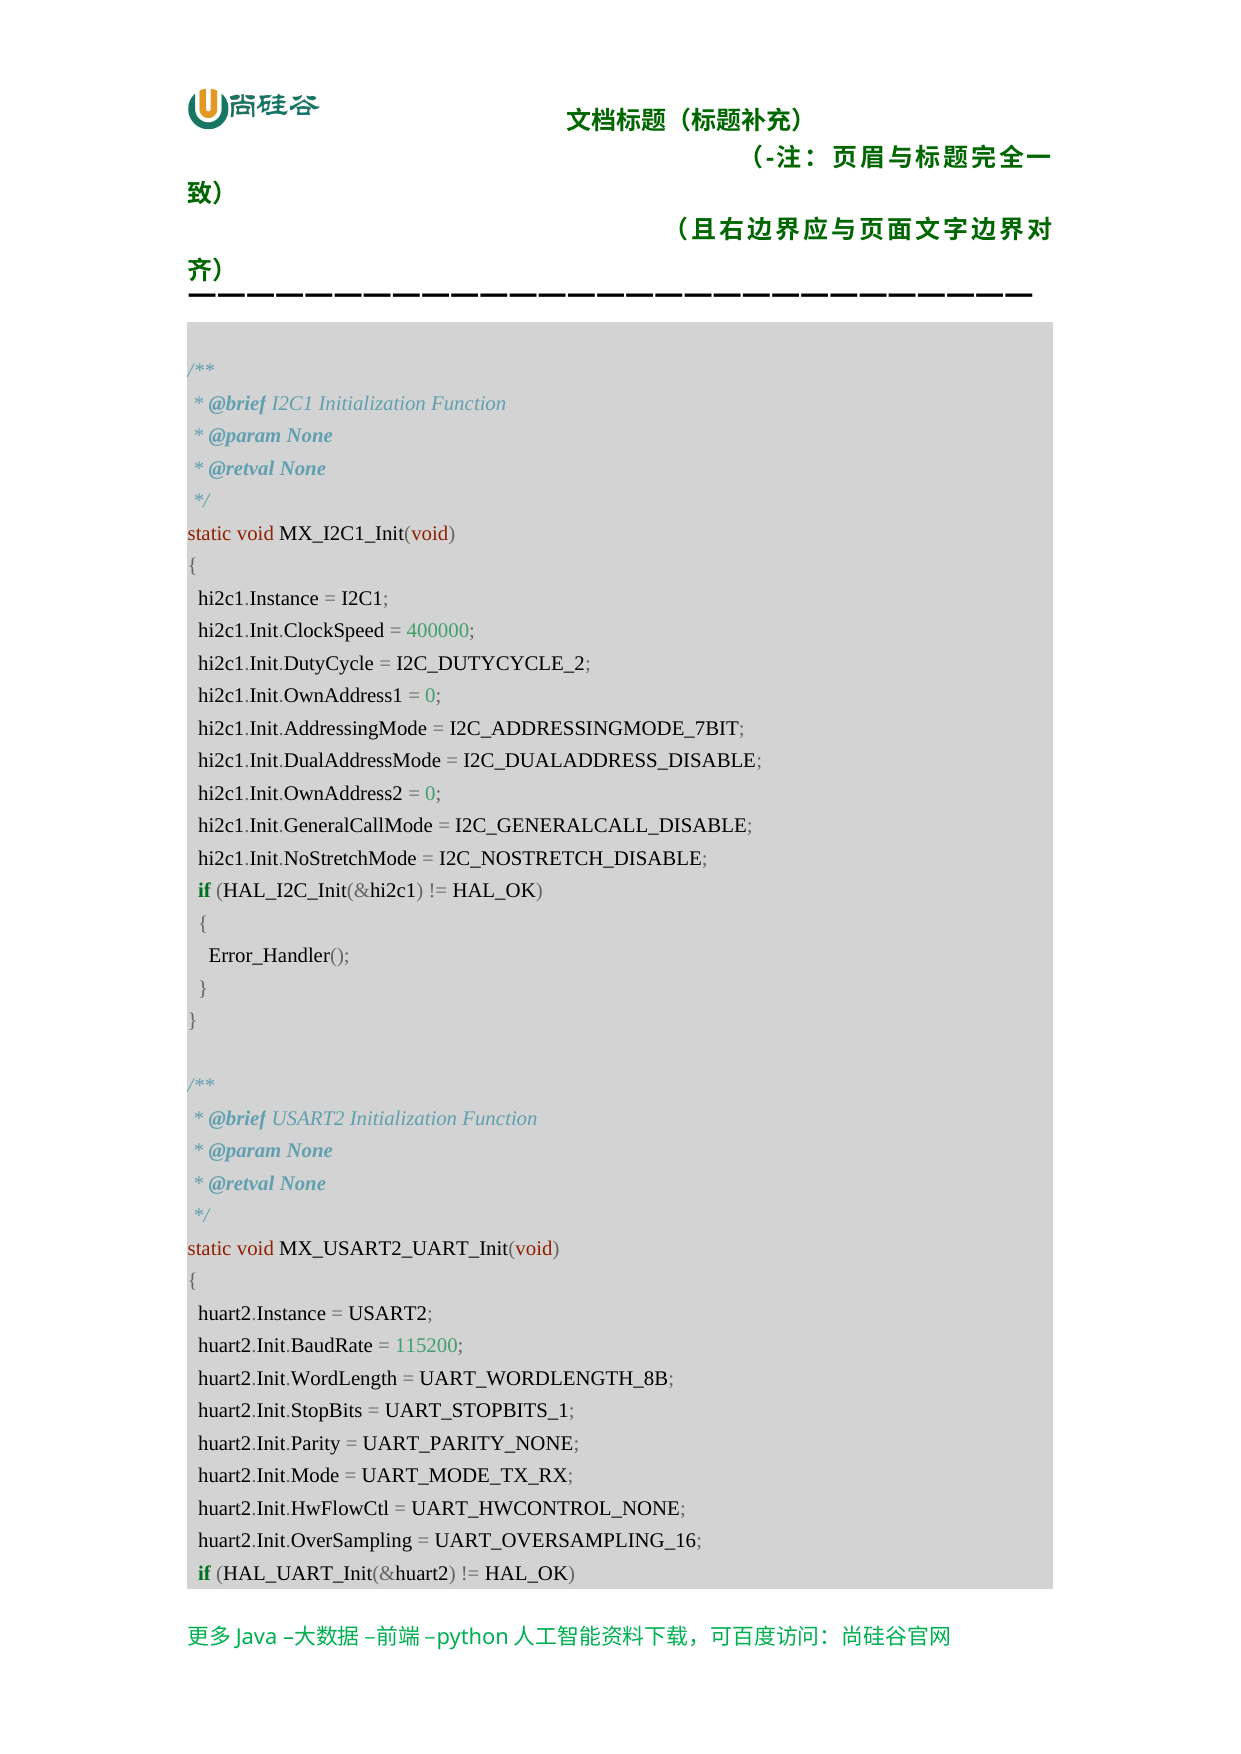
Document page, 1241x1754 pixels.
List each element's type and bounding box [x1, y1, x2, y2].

text [187, 322, 1053, 1589]
picture [187, 88, 321, 130]
